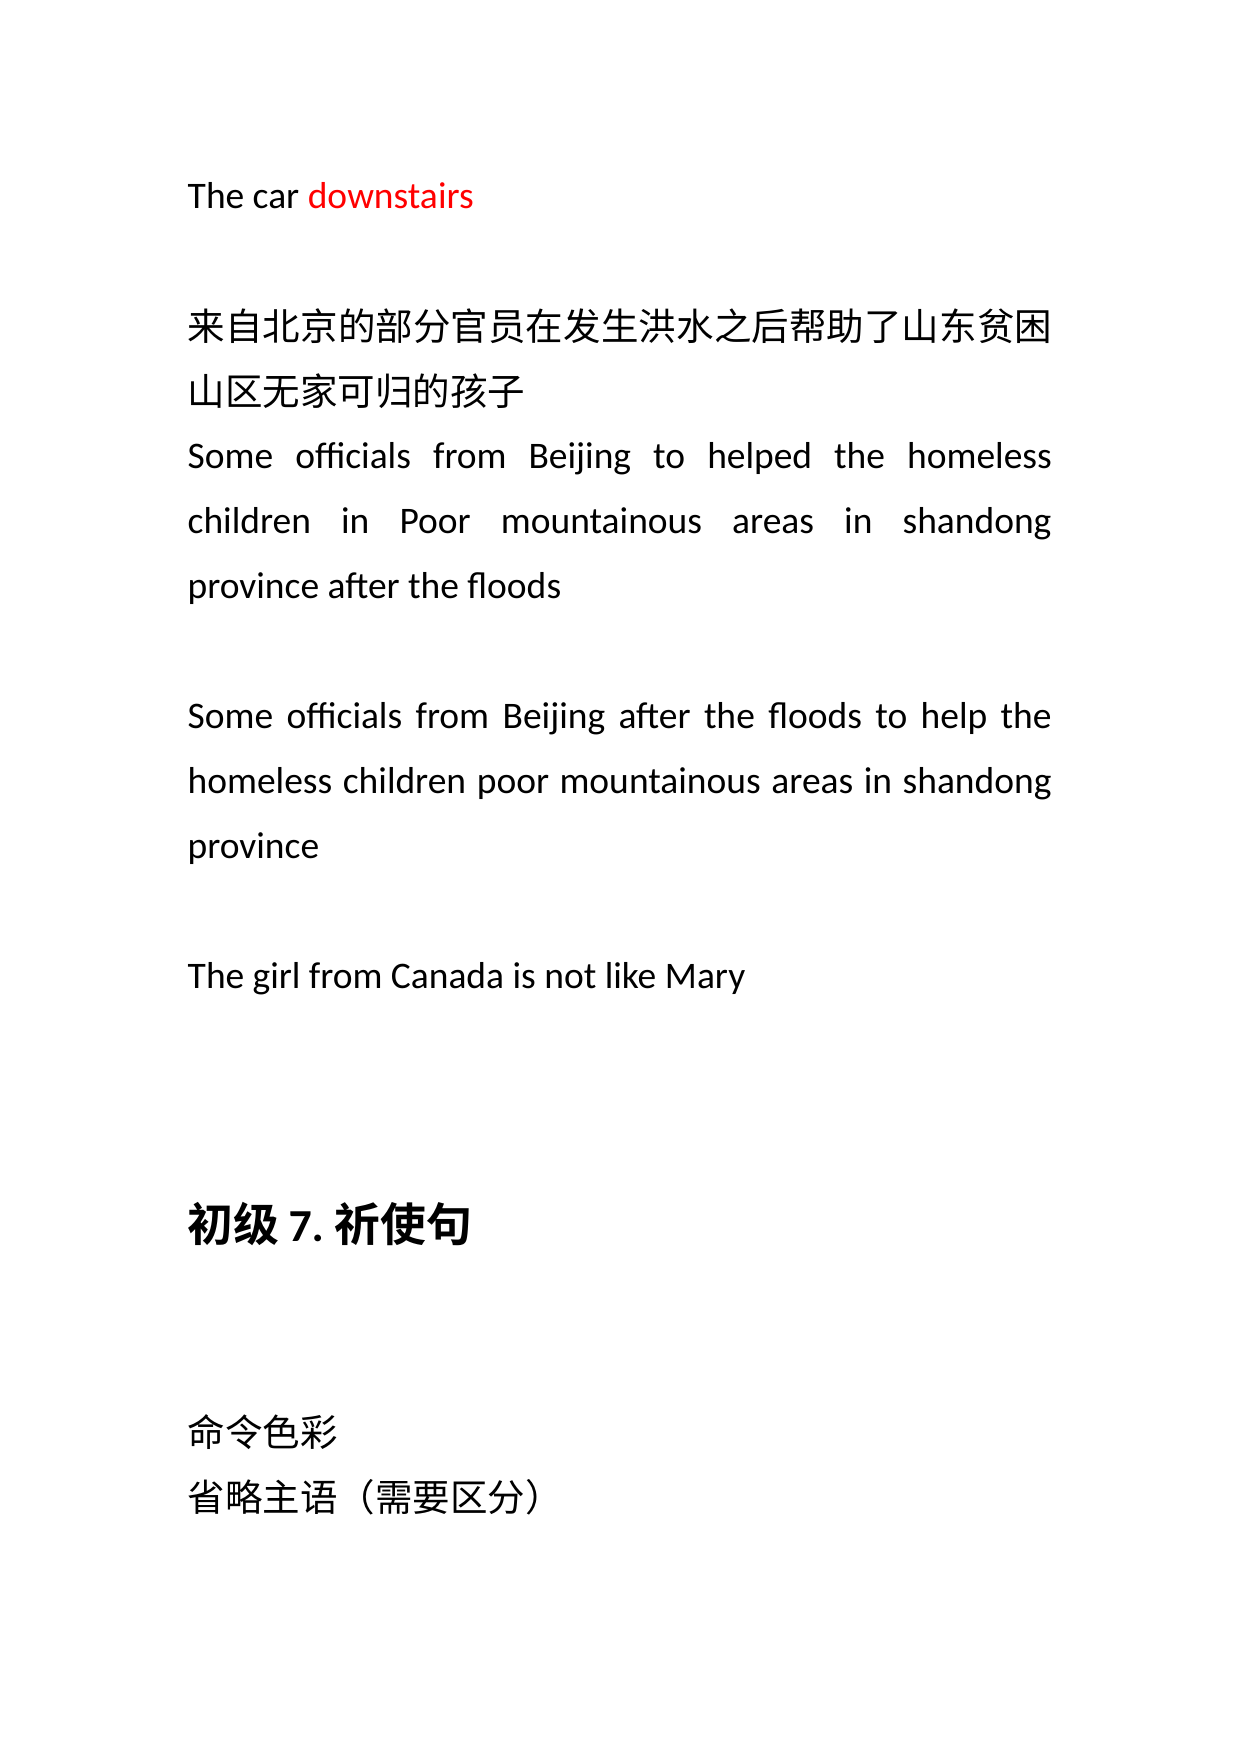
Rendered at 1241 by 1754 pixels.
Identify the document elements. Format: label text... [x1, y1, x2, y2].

text The car downstairs [187, 162, 1053, 227]
text Some officials from Beijing after the floods to help the homeless children poor mountainous areas in shandong province [187, 682, 1053, 877]
text The girl from Canada is not like Mary [187, 942, 1053, 1007]
text 来自北京的部分官员在发生洪水之后帮助了山东贫困山区无家可归的孩子 [187, 292, 1053, 422]
text Some officials from Beijing to helped the homeless children in Poor mountainous areas in shandong province after the floods [187, 422, 1053, 617]
text 省略主语（需要区分） [187, 1463, 1053, 1528]
subtitle 初级7. 祈使句 [187, 1172, 1053, 1270]
text 命令色彩 [187, 1398, 1053, 1463]
